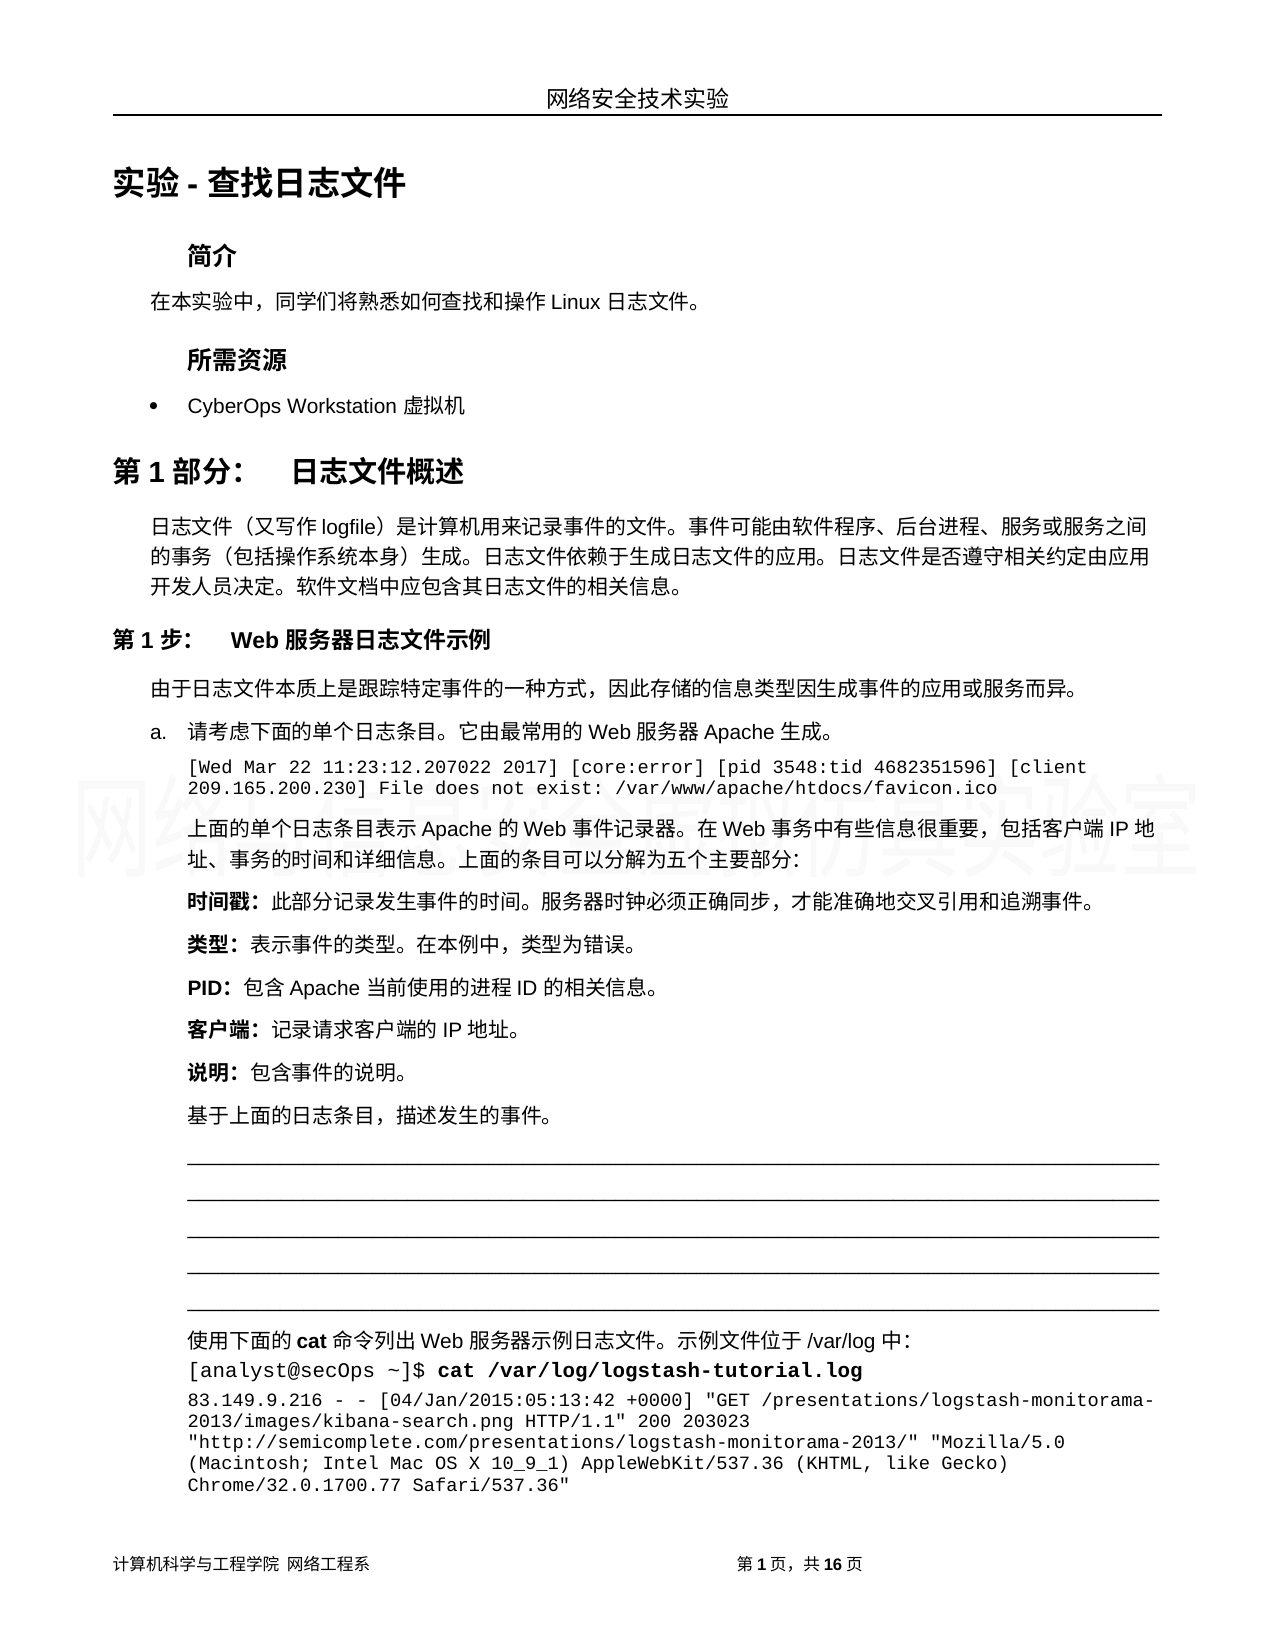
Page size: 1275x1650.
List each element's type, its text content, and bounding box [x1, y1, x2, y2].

text ____________________________________________________________________________________ [187, 1288, 1162, 1312]
text 上面的单个日志条目表示 Apache 的 Web 事件记录器。在 Web 事务中有些信息很重要，包括客户端 IP 地址、事务的时间和详细信息。上面的条目可以分解为五个主要部分： [187, 813, 1162, 873]
text 日志文件概述 [112, 449, 1162, 491]
text 由于日志文件本质上是跟踪特定事件的一种方式，因此存储的信息类型因生成事件的应用或服务而异。 [150, 672, 1162, 702]
text 所需资源 [112, 341, 1162, 377]
text ____________________________________________________________________________________ [187, 1178, 1162, 1202]
text 说明：包含事件的说明。 [187, 1056, 1162, 1087]
text ____________________________________________________________________________________ [187, 1215, 1162, 1239]
text ____________________________________________________________________________________ [187, 1142, 1162, 1166]
text 类型：表示事件的类型。在本例中，类型为错误。 [187, 928, 1162, 958]
text ____________________________________________________________________________________ [187, 1251, 1162, 1275]
text [Wed Mar 22 11:23:12.207022 2017] [core:error] [pid 3548:tid 4682351596] [client 209.165.200.230] File does not exist: /var/www/apache/htdocs/favicon.ico [187, 758, 1162, 800]
text 客户端：记录请求客户端的 IP 地址。 [187, 1014, 1162, 1044]
text 简介 [112, 237, 1162, 273]
text Web 服务器日志文件示例 [112, 622, 1162, 655]
text 日志文件（又写作 logfile）是计算机用来记录事件的文件。事件可能由软件程序、后台进程、服务或服务之间的事务（包括操作系统本身）生成。日志文件依赖于生成日志文件的应用。日志文件是否遵守相关约定由应用开发人员决定。软件文档中应包含其日志文件的相关信息。 [150, 510, 1162, 601]
text 使用下面的 cat 命令列出 Web 服务器示例日志文件。示例文件位于 /var/log 中： [187, 1324, 1162, 1354]
text 基于上面的日志条目，描述发生的事件。 [187, 1099, 1162, 1129]
text CyberOps Workstation 虚拟机 [150, 389, 1162, 419]
text 时间戳：此部分记录发生事件的时间。服务器时钟必须正确同步，才能准确地交叉引用和追溯事件。 [187, 886, 1162, 916]
text 请考虑下面的单个日志条目。它由最常用的 Web 服务器 Apache 生成。 [150, 715, 1162, 745]
title 实验 - 查找日志文件 [112, 156, 1162, 204]
text PID：包含 Apache 当前使用的进程 ID 的相关信息。 [187, 971, 1162, 1001]
text 83.149.9.216 - - [04/Jan/2015:05:13:42 +0000] "GET /presentations/logstash-monitorama-2013/images/kibana-search.png HTTP/1.1" 200 203023 "http://semicomplete.com/presentations/logstash-monitorama-2013/" "Mozilla/5.0 (Macintosh; Intel Mac OS X 10_9_1) AppleWebKit/537.36 (KHTML, like Gecko) Chrome/32.0.1700.77 Safari/537.36" [187, 1390, 1162, 1497]
text 在本实验中，同学们将熟悉如何查找和操作 Linux 日志文件。 [150, 285, 1162, 316]
text [analyst@secOps ~]$ cat /var/log/logstash-tutorial.log [187, 1361, 1162, 1384]
